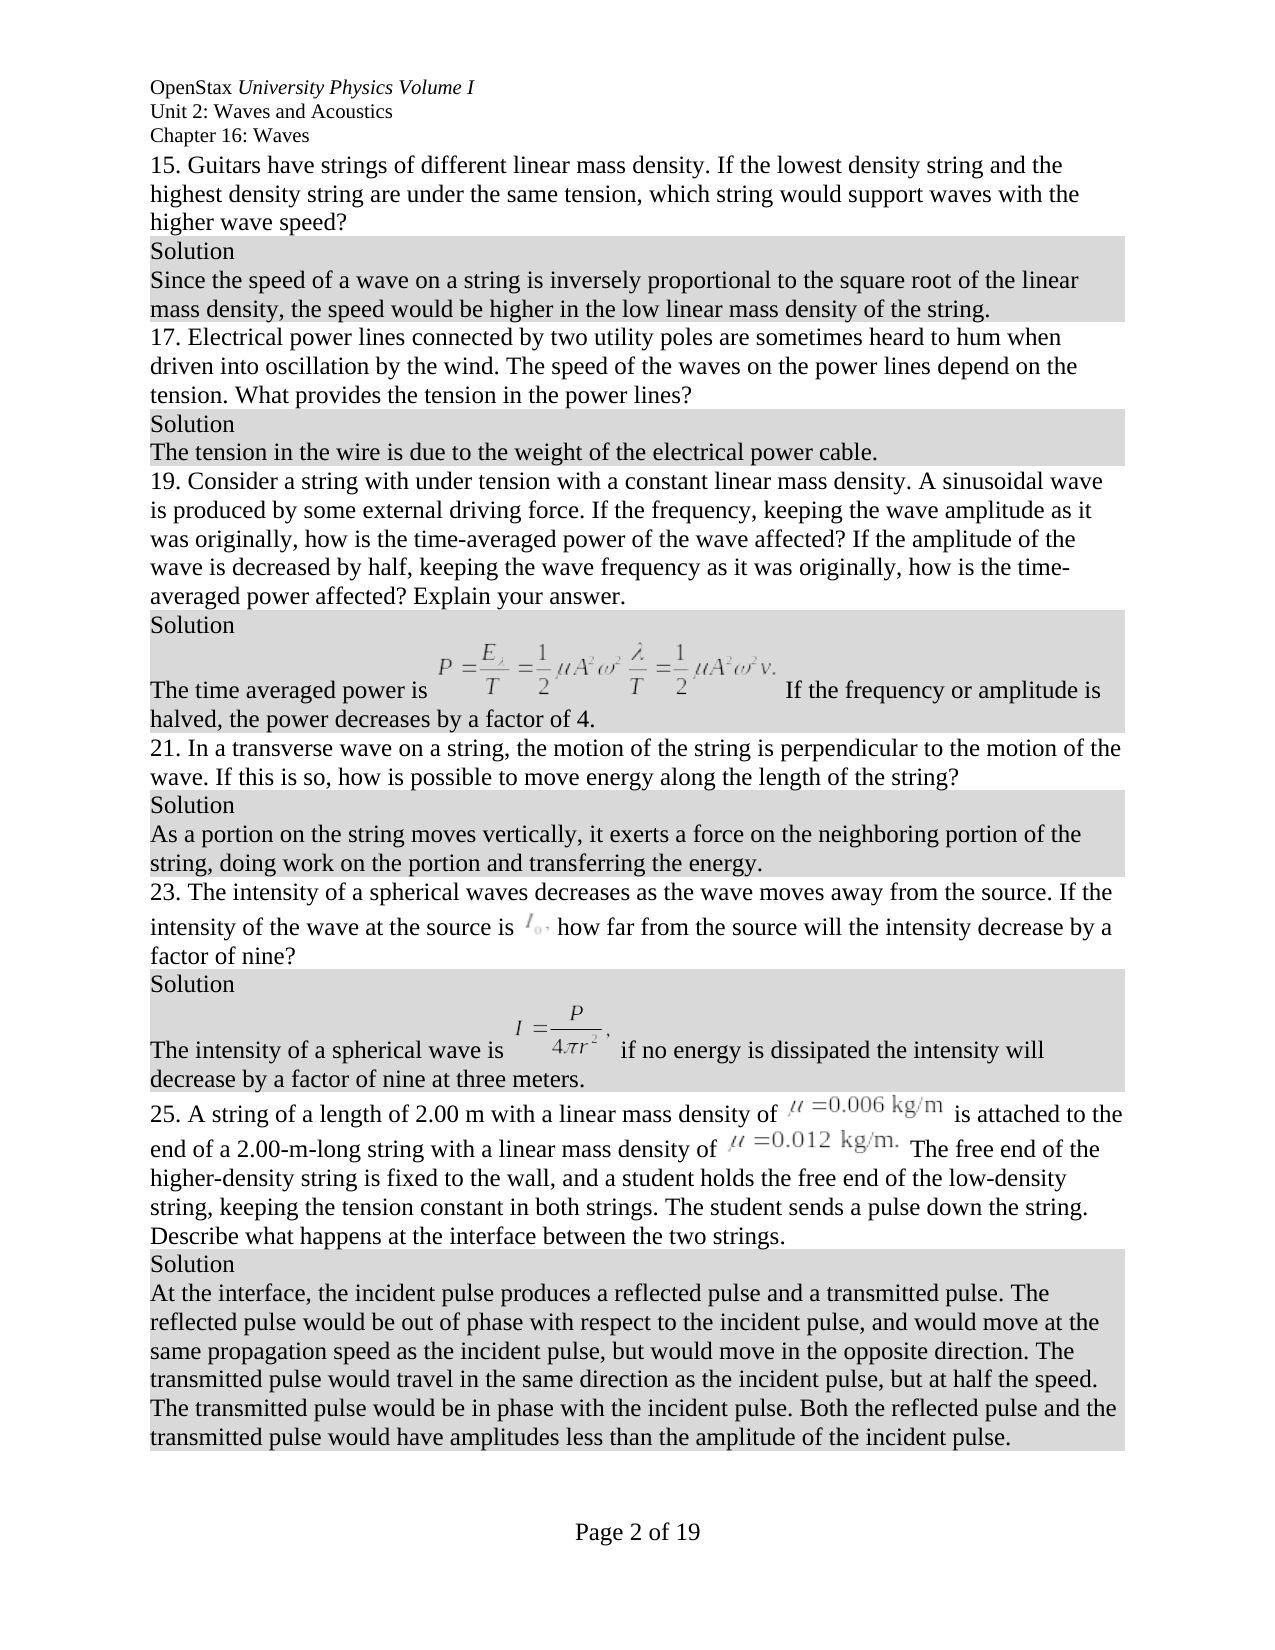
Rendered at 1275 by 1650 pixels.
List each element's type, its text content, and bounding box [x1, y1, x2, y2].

list 15. Guitars have strings of different linear mass density. If the lowest density string and the highest density string are under the same tension, which string would support waves with the higher wave speed? [150, 150, 1125, 236]
list 17. Electrical power lines connected by two utility poles are sometimes heard to hum when driven into oscillation by the wind. The speed of the waves on the power lines depend on the tension. What provides the tension in the power lines? [150, 322, 1125, 409]
text Solution [150, 409, 1125, 437]
text Solution [150, 610, 1125, 639]
list 21. In a transverse wave on a string, the motion of the string is perpendicular to the motion of the wave. If this is so, how is possible to move energy along the length of the string? [150, 733, 1125, 790]
text The time averaged power is If the frequency or amplitude is halved, the power decreases by a factor of 4. [150, 639, 1125, 733]
list 25. A string of a length of 2.00 m with a linear mass density of is attached to the end of a 2.00-m-long string with a linear mass density of The free end of the higher-density string is fixed to the wall, and a student holds the free end of the low-density string, keeping the tension constant in both strings. The student sends a pulse down the string. Describe what happens at the interface between the two strings. [150, 1092, 1125, 1249]
text Solution [150, 969, 1125, 998]
text As a portion on the string moves vertically, it exerts a force on the neighboring portion of the string, doing work on the portion and transferring the energy. [150, 819, 1125, 877]
text Solution [150, 1249, 1125, 1278]
list 23. The intensity of a spherical waves decreases as the wave moves away from the source. If the intensity of the wave at the source is how far from the source will the intensity decrease by a factor of nine? [150, 877, 1125, 969]
text The intensity of a spherical wave is if no energy is dissipated the intensity will decrease by a factor of nine at three meters. [150, 998, 1125, 1092]
list 19. Consider a string with under tension with a constant linear mass density. A sinusoidal wave is produced by some external driving force. If the frequency, keeping the wave amplitude as it was originally, how is the time-averaged power of the wave affected? If the amplitude of the wave is decreased by half, keeping the wave frequency as it was originally, how is the time-averaged power affected? Explain your answer. [150, 466, 1125, 610]
text Solution [150, 236, 1125, 265]
text The tension in the wire is due to the weight of the electrical power cable. [150, 437, 1125, 466]
text Since the speed of a wave on a string is inversely proportional to the square root of the linear mass density, the speed would be higher in the low linear mass density of the string. [150, 265, 1125, 322]
text At the interface, the incident pulse produces a reflected pulse and a transmitted pulse. The reflected pulse would be out of phase with respect to the incident pulse, and would move at the same propagation speed as the incident pulse, but would move in the opposite direction. The transmitted pulse would travel in the same direction as the incident pulse, but at half the speed. The transmitted pulse would be in phase with the incident pulse. Both the reflected pulse and the transmitted pulse would have amplitudes less than the amplitude of the incident pulse. [150, 1278, 1125, 1451]
text Solution [150, 790, 1125, 819]
